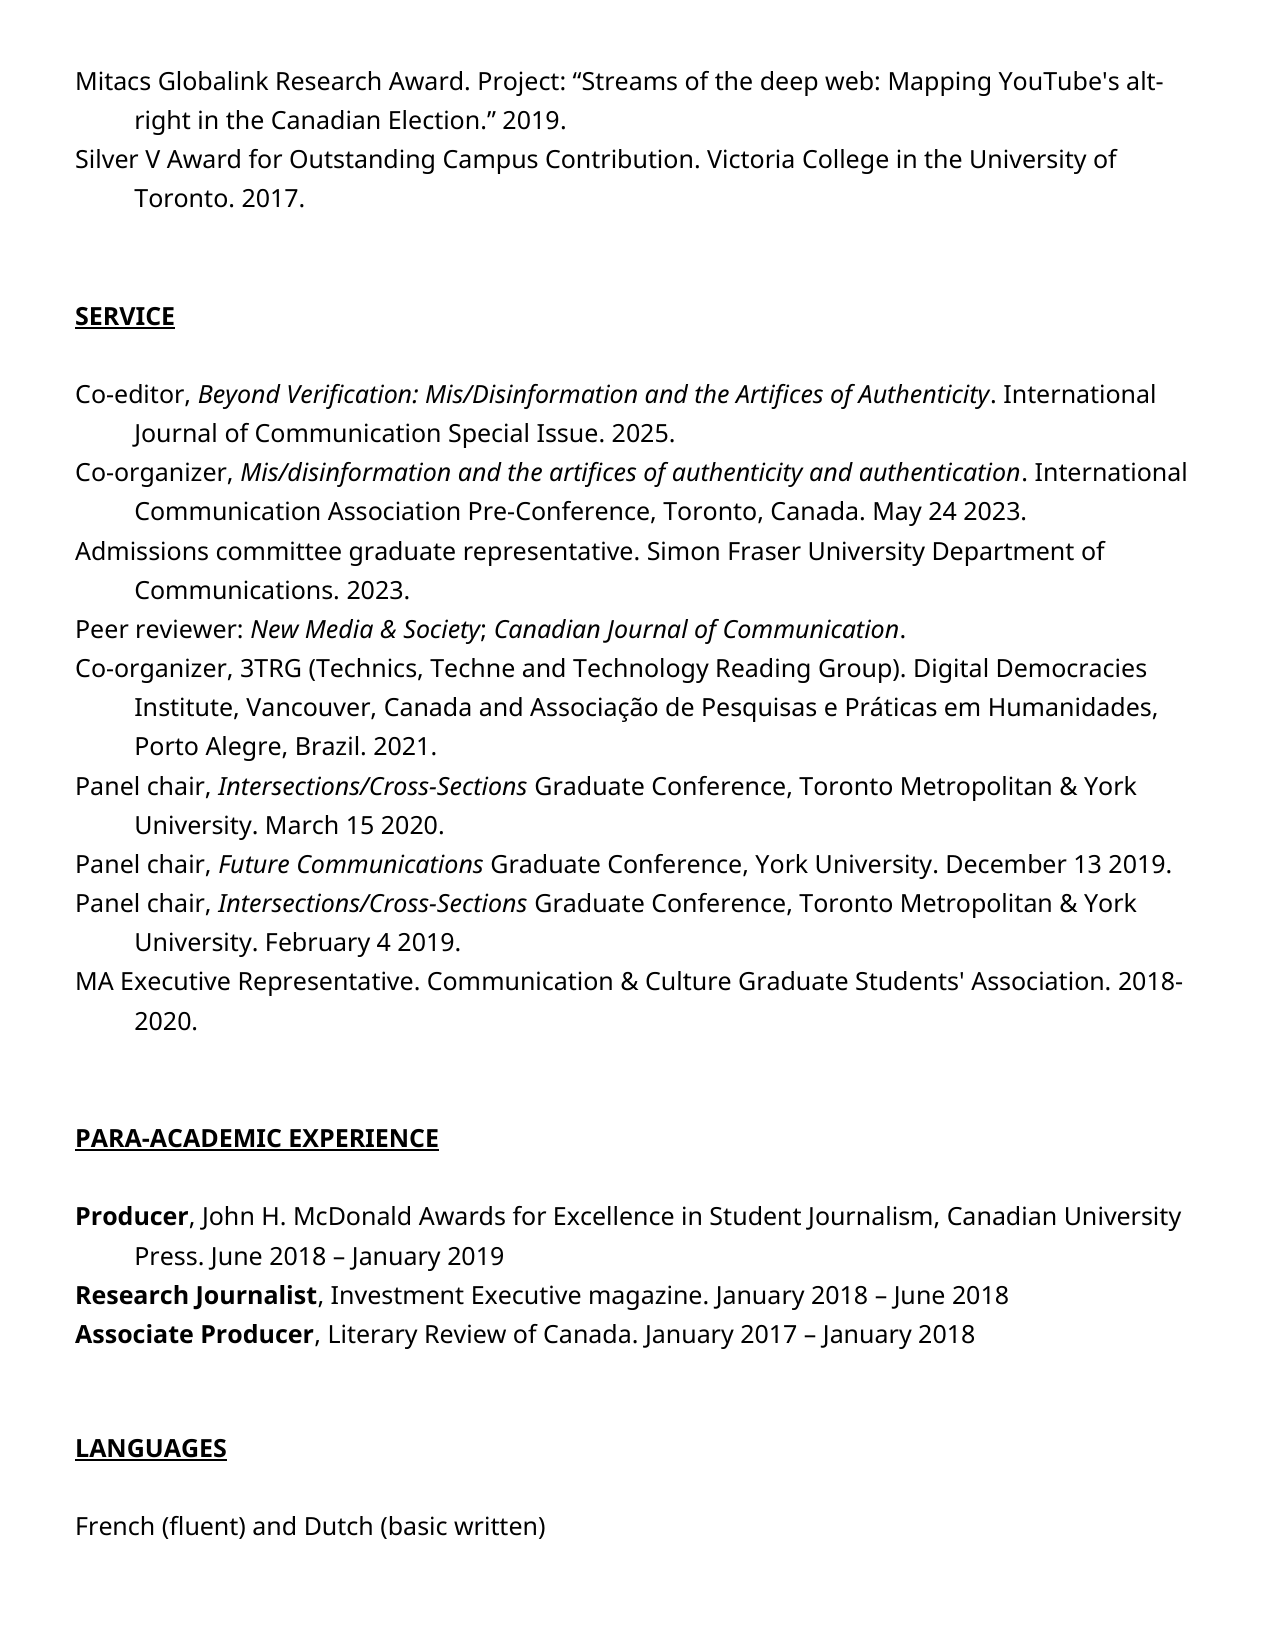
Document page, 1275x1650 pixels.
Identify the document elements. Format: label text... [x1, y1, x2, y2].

text Panel chair, Future Communications Graduate Conference, York University. December 13 2019. [75, 846, 1200, 881]
text Research Journalist, Investment Executive magazine. January 2018 – June 2018 [75, 1277, 1200, 1311]
text French (fluent) and Dutch (basic written) [75, 1509, 1200, 1543]
text Mitacs Globalink Research Award. Project: “Streams of the deep web: Mapping YouTube's alt-right in the Canadian Election.” 2019. [75, 63, 1200, 136]
text MA Executive Representative. Communication & Culture Graduate Students' Association. 2018-2020. [75, 964, 1200, 1037]
text Panel chair, Intersections/Cross-Sections Graduate Conference, Toronto Metropolitan & York University. February 4 2019. [75, 886, 1200, 959]
text SERVICE [75, 298, 1200, 332]
text Co-editor, Beyond Verification: Mis/Disinformation and the Artifices of Authenticity. International Journal of Communication Special Issue. 2025. [75, 376, 1200, 450]
text Panel chair, Intersections/Cross-Sections Graduate Conference, Toronto Metropolitan & York University. March 15 2020. [75, 768, 1200, 841]
text Co-organizer, Mis/disinformation and the artifices of authenticity and authentication. International Communication Association Pre-Conference, Toronto, Canada. May 24 2023. [75, 455, 1200, 528]
text LANGUAGES [75, 1430, 1200, 1464]
text Peer reviewer: New Media & Society; Canadian Journal of Communication. [75, 611, 1200, 646]
text Admissions committee graduate representative. Simon Fraser University Department of Communications. 2023. [75, 533, 1200, 606]
text Co-organizer, 3TRG (Technics, Techne and Technology Reading Group). Digital Democracies Institute, Vancouver, Canada and Associação de Pesquisas e Práticas em Humanidades, Porto Alegre, Brazil. 2021. [75, 651, 1200, 763]
text PARA-ACADEMIC EXPERIENCE [75, 1121, 1200, 1155]
text Producer, John H. McDonald Awards for Excellence in Student Journalism, Canadian University Press. June 2018 – January 2019 [75, 1199, 1200, 1272]
text Silver V Award for Outstanding Campus Contribution. Victoria College in the University of Toronto. 2017. [75, 141, 1200, 215]
text Associate Producer, Literary Review of Canada. January 2017 – January 2018 [75, 1316, 1200, 1351]
